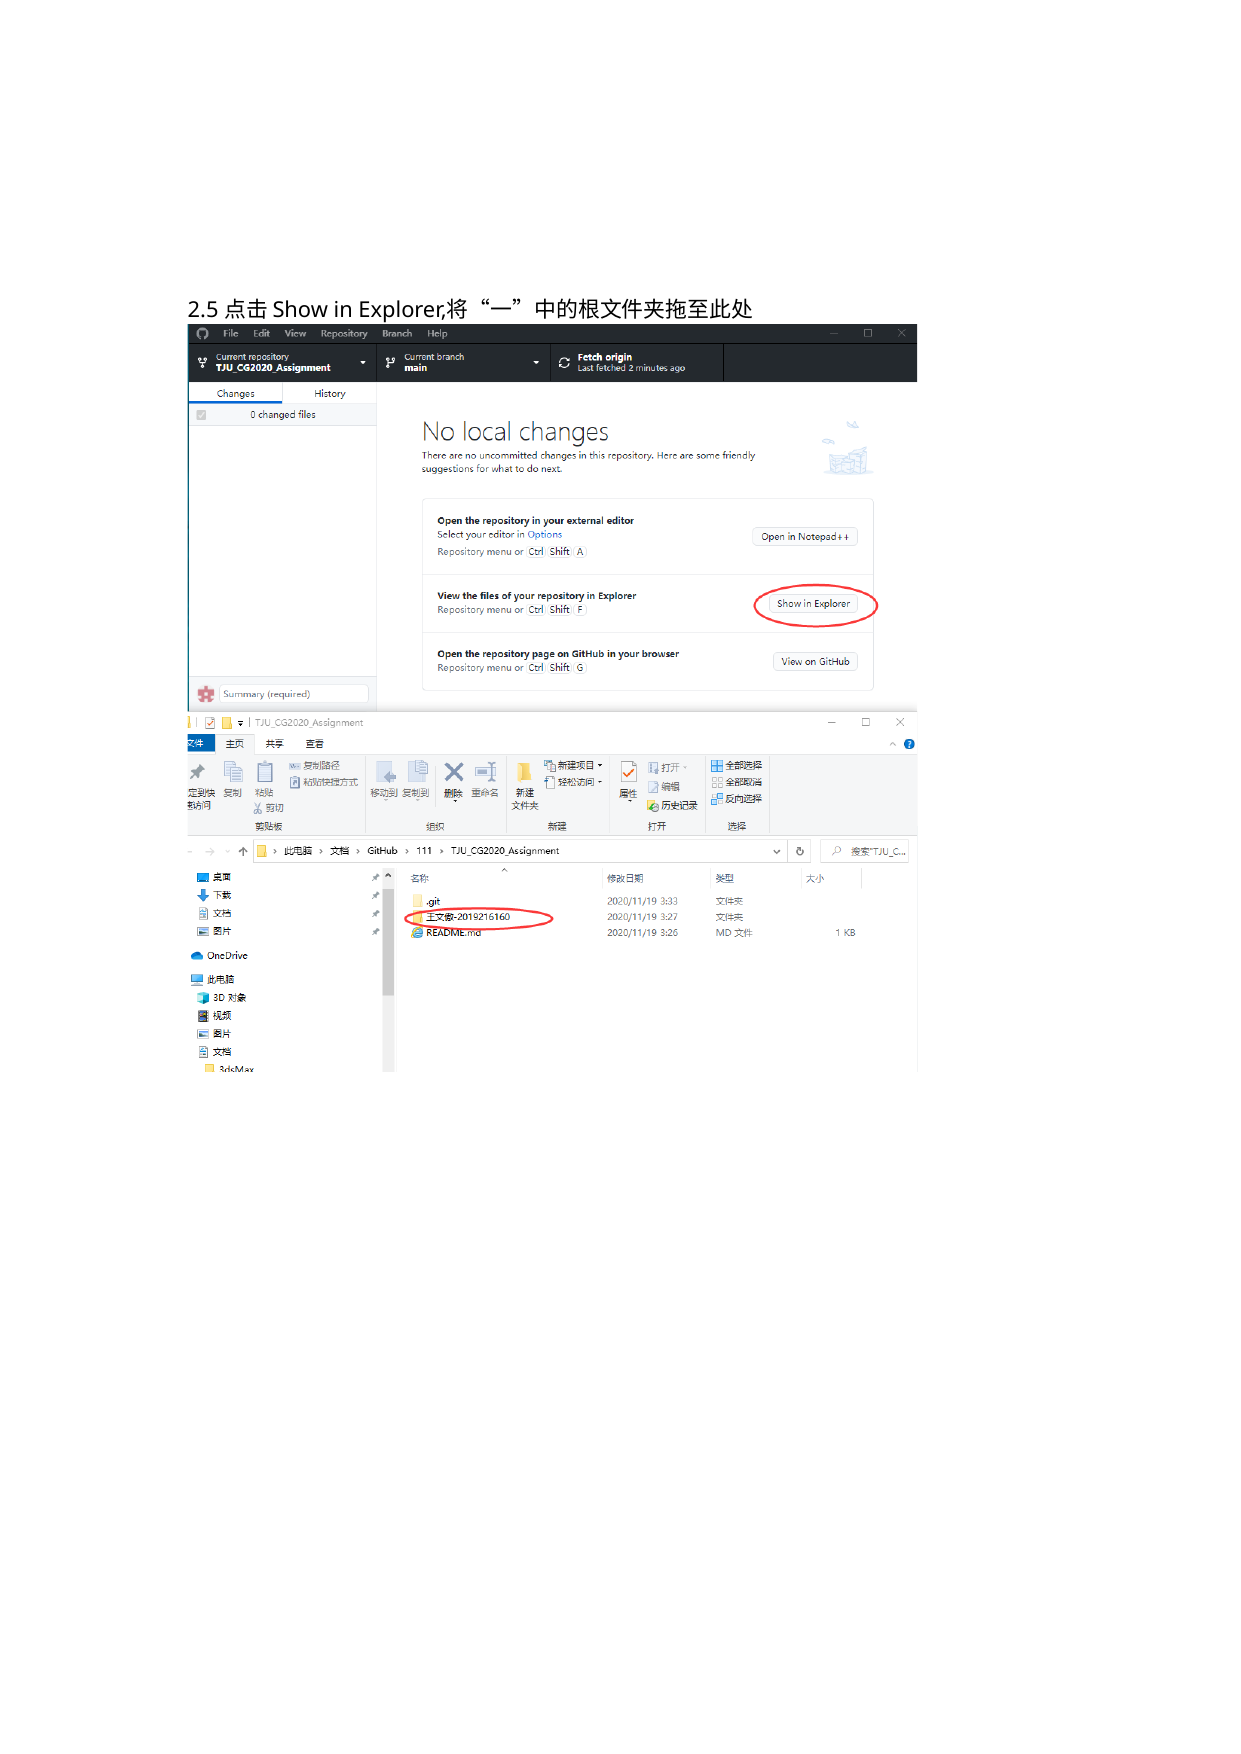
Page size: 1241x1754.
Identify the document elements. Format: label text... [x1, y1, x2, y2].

picture [187, 324, 918, 1072]
text 2.5 点击Show in Explorer,将“一”中的根文件夹拖至此处 [187, 292, 1053, 324]
